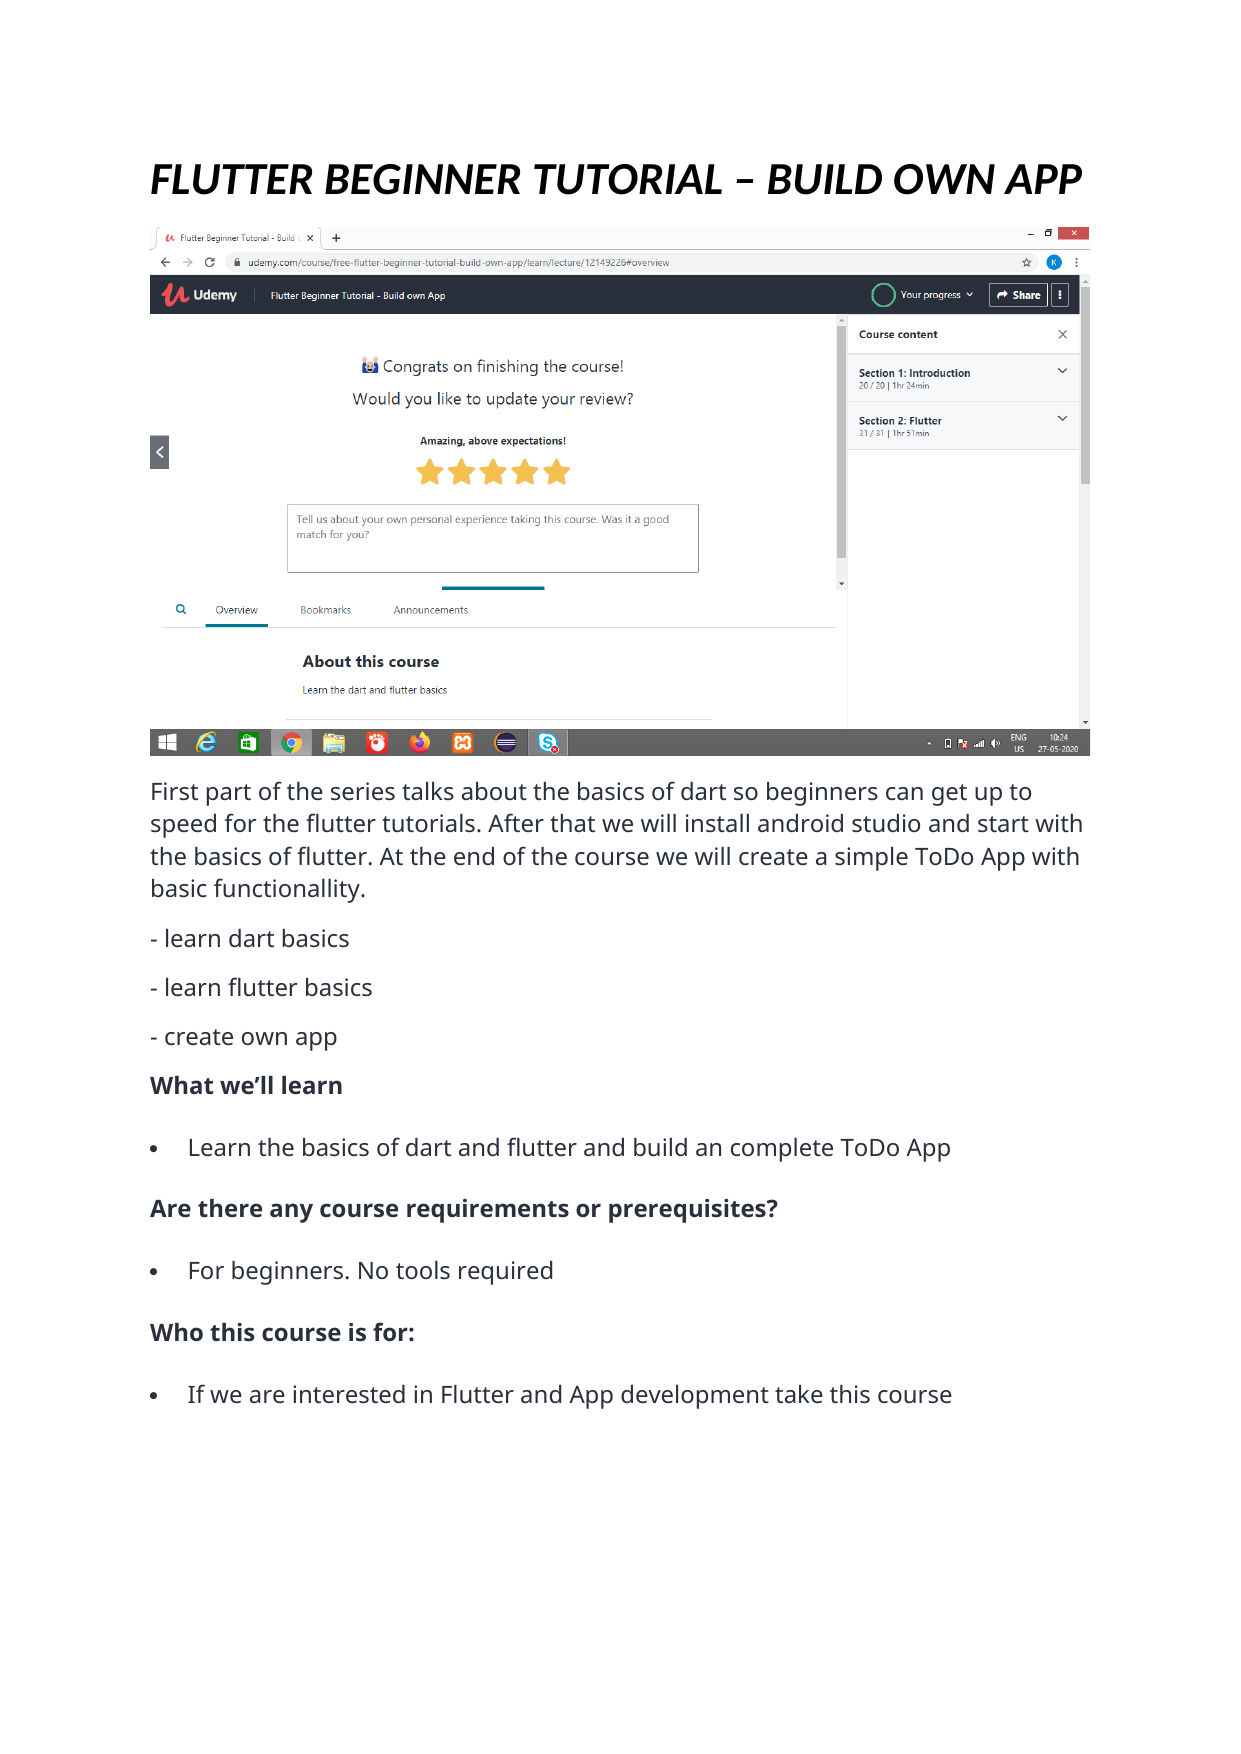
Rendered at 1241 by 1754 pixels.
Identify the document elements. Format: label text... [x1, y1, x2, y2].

list Learn the basics of dart and flutter and build an complete ToDo App [150, 1130, 1090, 1163]
list If we are interested in Flutter and App development take this course [150, 1377, 1090, 1410]
text FLUTTER BEGINNER TUTORIAL – BUILD OWN APP [150, 150, 1090, 206]
text Are there any course requirements or prerequisites? [150, 1192, 1090, 1225]
text What we’ll learn [150, 1068, 1090, 1101]
text First part of the series talks about the basics of dart so beginners can get up to speed for the flutter tutorials. After that we will install android studio and start with the basics of flutter. At the end of the course we will create a simple ToDo App with basic functionallity. [150, 774, 1090, 905]
text Who this course is for: [150, 1316, 1090, 1348]
picture [150, 227, 1091, 756]
text - learn dart basics [150, 921, 1090, 954]
text - create own app [150, 1019, 1090, 1052]
list For beginners. No tools required [150, 1254, 1090, 1286]
text - learn flutter basics [150, 970, 1090, 1003]
